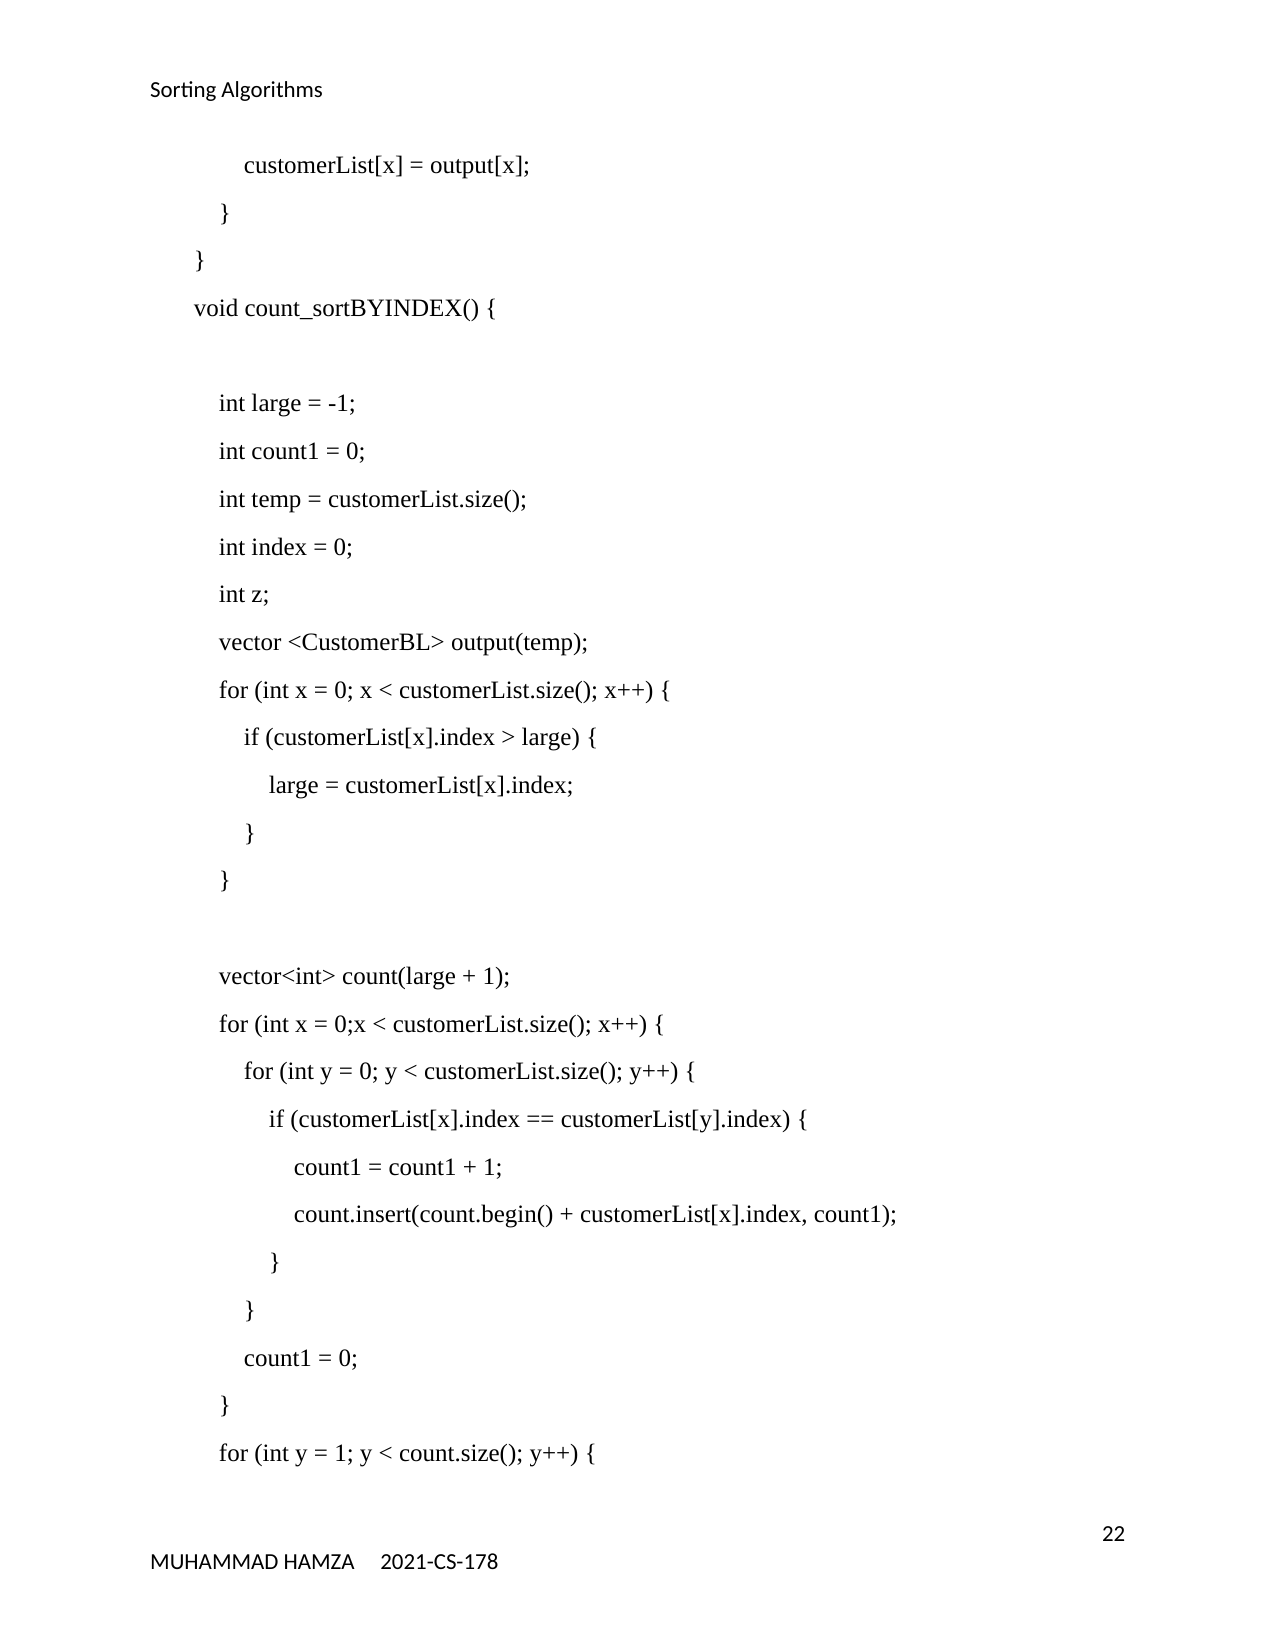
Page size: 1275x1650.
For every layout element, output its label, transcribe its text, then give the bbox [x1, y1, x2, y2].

text for (int y = 1; y < count.size(); y++) { [150, 1438, 1125, 1467]
text customerList[x] = output[x]; [150, 150, 1125, 179]
text large = customerList[x].index; [150, 770, 1125, 799]
text } [150, 198, 1125, 226]
text } [150, 866, 1125, 894]
text for (int y = 0; y < customerList.size(); y++) { [150, 1056, 1125, 1085]
text } [150, 245, 1125, 274]
text void count_sortBYINDEX() { [150, 293, 1125, 322]
text count.insert(count.begin() + customerList[x].index, count1); [150, 1199, 1125, 1228]
text int count1 = 0; [150, 436, 1125, 465]
text } [150, 1247, 1125, 1276]
text count1 = 0; [150, 1343, 1125, 1371]
text } [150, 1295, 1125, 1324]
text int z; [150, 579, 1125, 608]
text } [150, 818, 1125, 847]
text vector <CustomerBL> output(temp); [150, 627, 1125, 656]
text int index = 0; [150, 532, 1125, 560]
text } [150, 1390, 1125, 1419]
text int large = -1; [150, 388, 1125, 417]
text for (int x = 0;x < customerList.size(); x++) { [150, 1009, 1125, 1037]
text count1 = count1 + 1; [150, 1152, 1125, 1181]
text if (customerList[x].index > large) { [150, 722, 1125, 751]
text int temp = customerList.size(); [150, 484, 1125, 513]
text for (int x = 0; x < customerList.size(); x++) { [150, 675, 1125, 703]
text vector<int> count(large + 1); [150, 961, 1125, 990]
text if (customerList[x].index == customerList[y].index) { [150, 1104, 1125, 1133]
